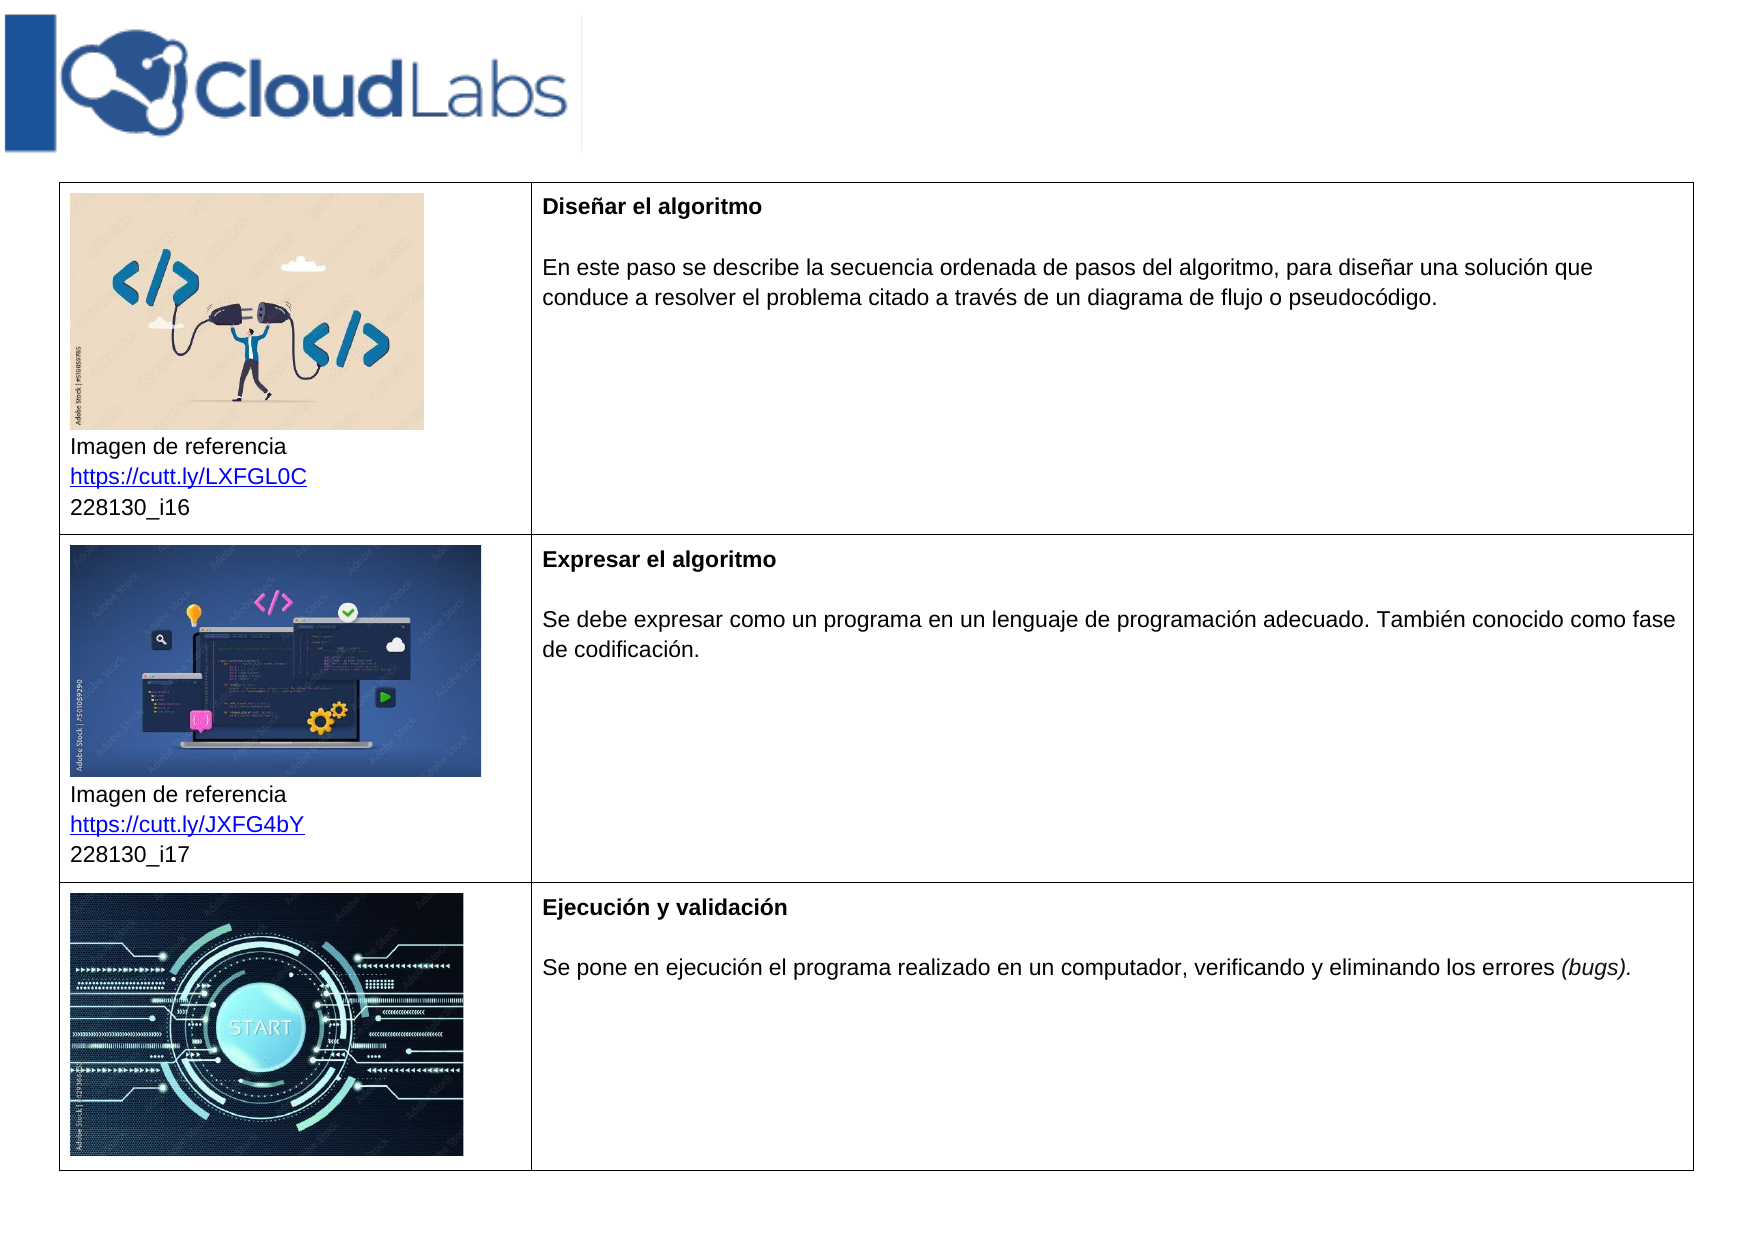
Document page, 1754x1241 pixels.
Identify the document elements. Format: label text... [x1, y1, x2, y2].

picture [70, 893, 464, 1156]
table_cell Imagen de referencia https://cutt.ly/3XFHQu5 228130_i18 [60, 883, 531, 1170]
table_cell Imagen de referencia https://cutt.ly/JXFG4bY 228130_i17 [60, 535, 531, 882]
table_cell Diseñar el algoritmo En este paso se describe la secuencia ordenada de pasos del algoritmo, para diseñar una solución que conduce a resolver el problema citado a través de un diagrama de flujo o pseudocódigo. [532, 183, 1693, 534]
table_cell Expresar el algoritmo Se debe expresar como un programa en un lenguaje de programación adecuado. También conocido como fase de codificación. [532, 535, 1693, 882]
table_cell Ejecución y validación Se pone en ejecución el programa realizado en un computador, verificando y eliminando los errores (bugs). [532, 883, 1693, 1170]
picture [4, 2, 582, 164]
picture [70, 193, 424, 430]
table_cell Imagen de referencia https://cutt.ly/LXFGL0C 228130_i16 [60, 183, 531, 534]
picture [70, 545, 482, 777]
